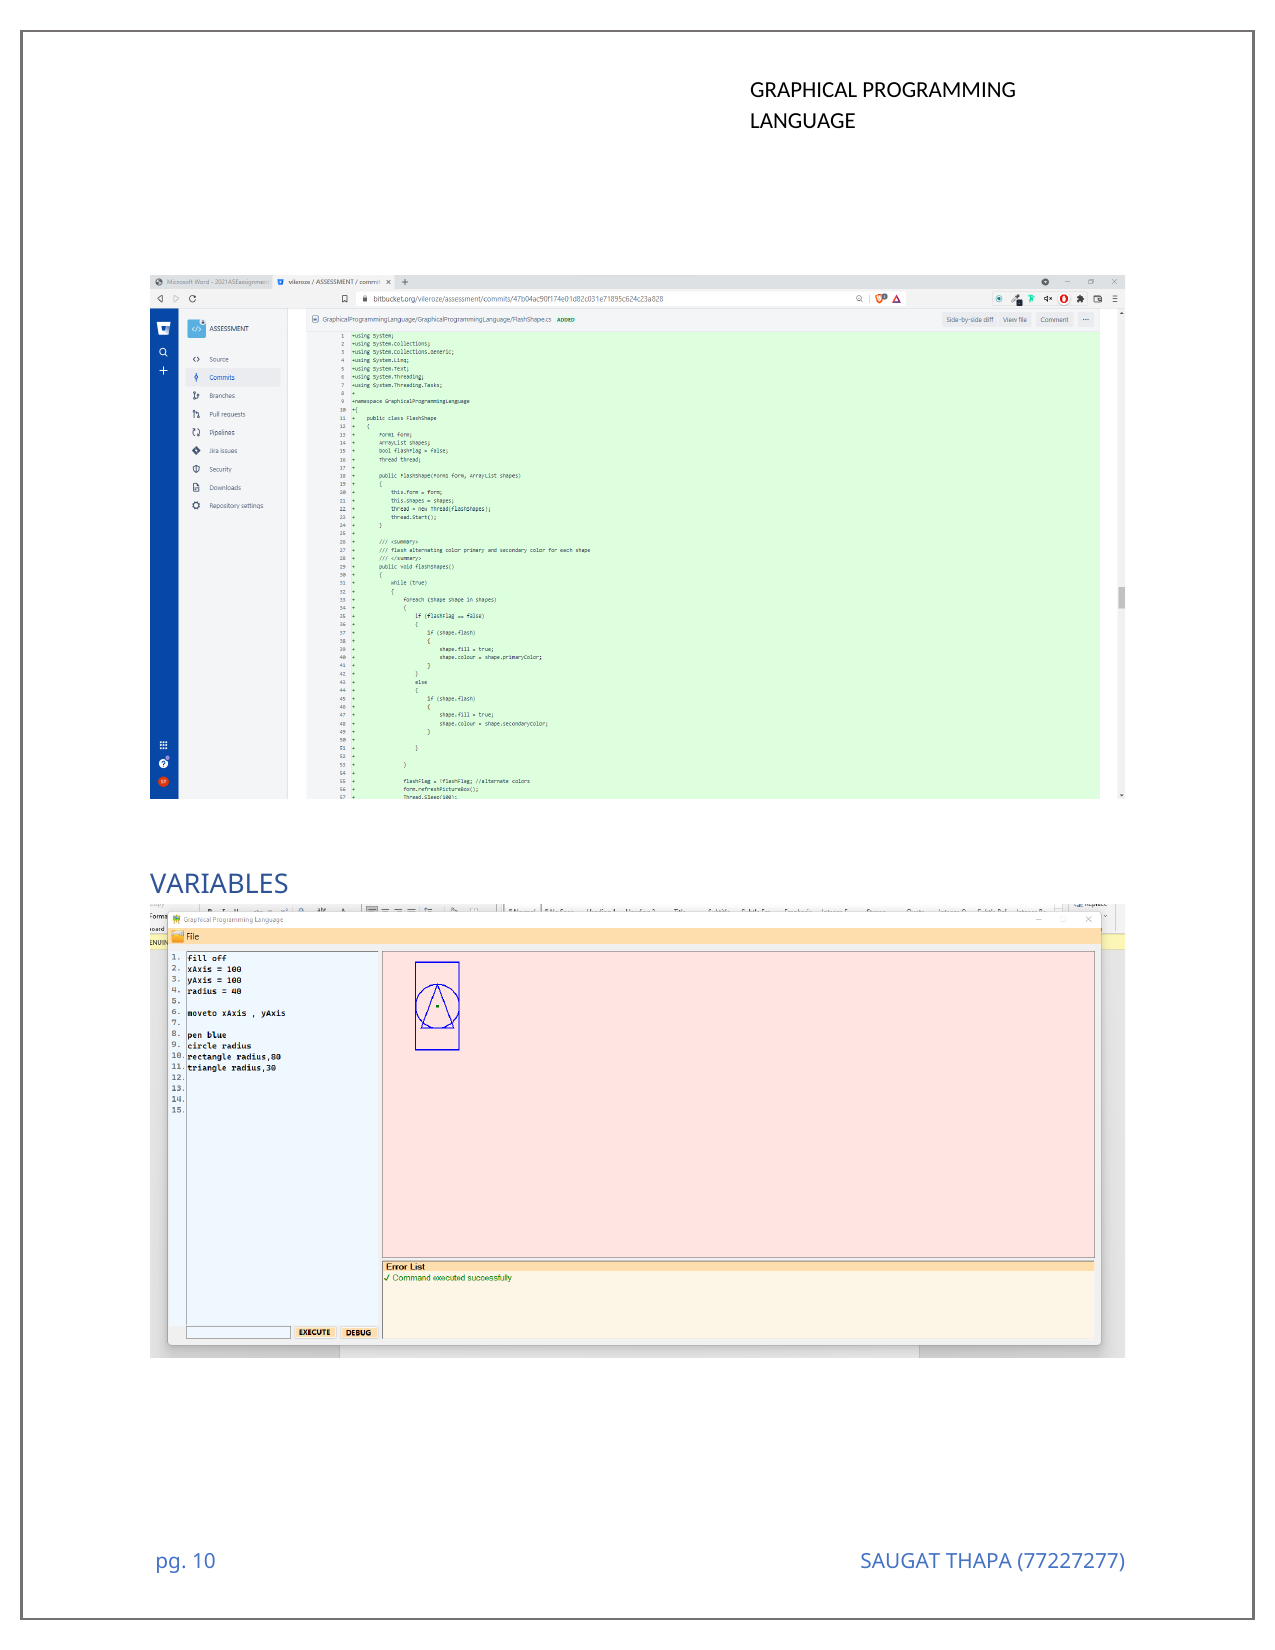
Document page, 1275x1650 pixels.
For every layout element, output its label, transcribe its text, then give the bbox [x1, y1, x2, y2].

picture [150, 275, 1125, 799]
picture [150, 904, 1125, 1358]
subtitle VARIABLES [150, 864, 1125, 901]
